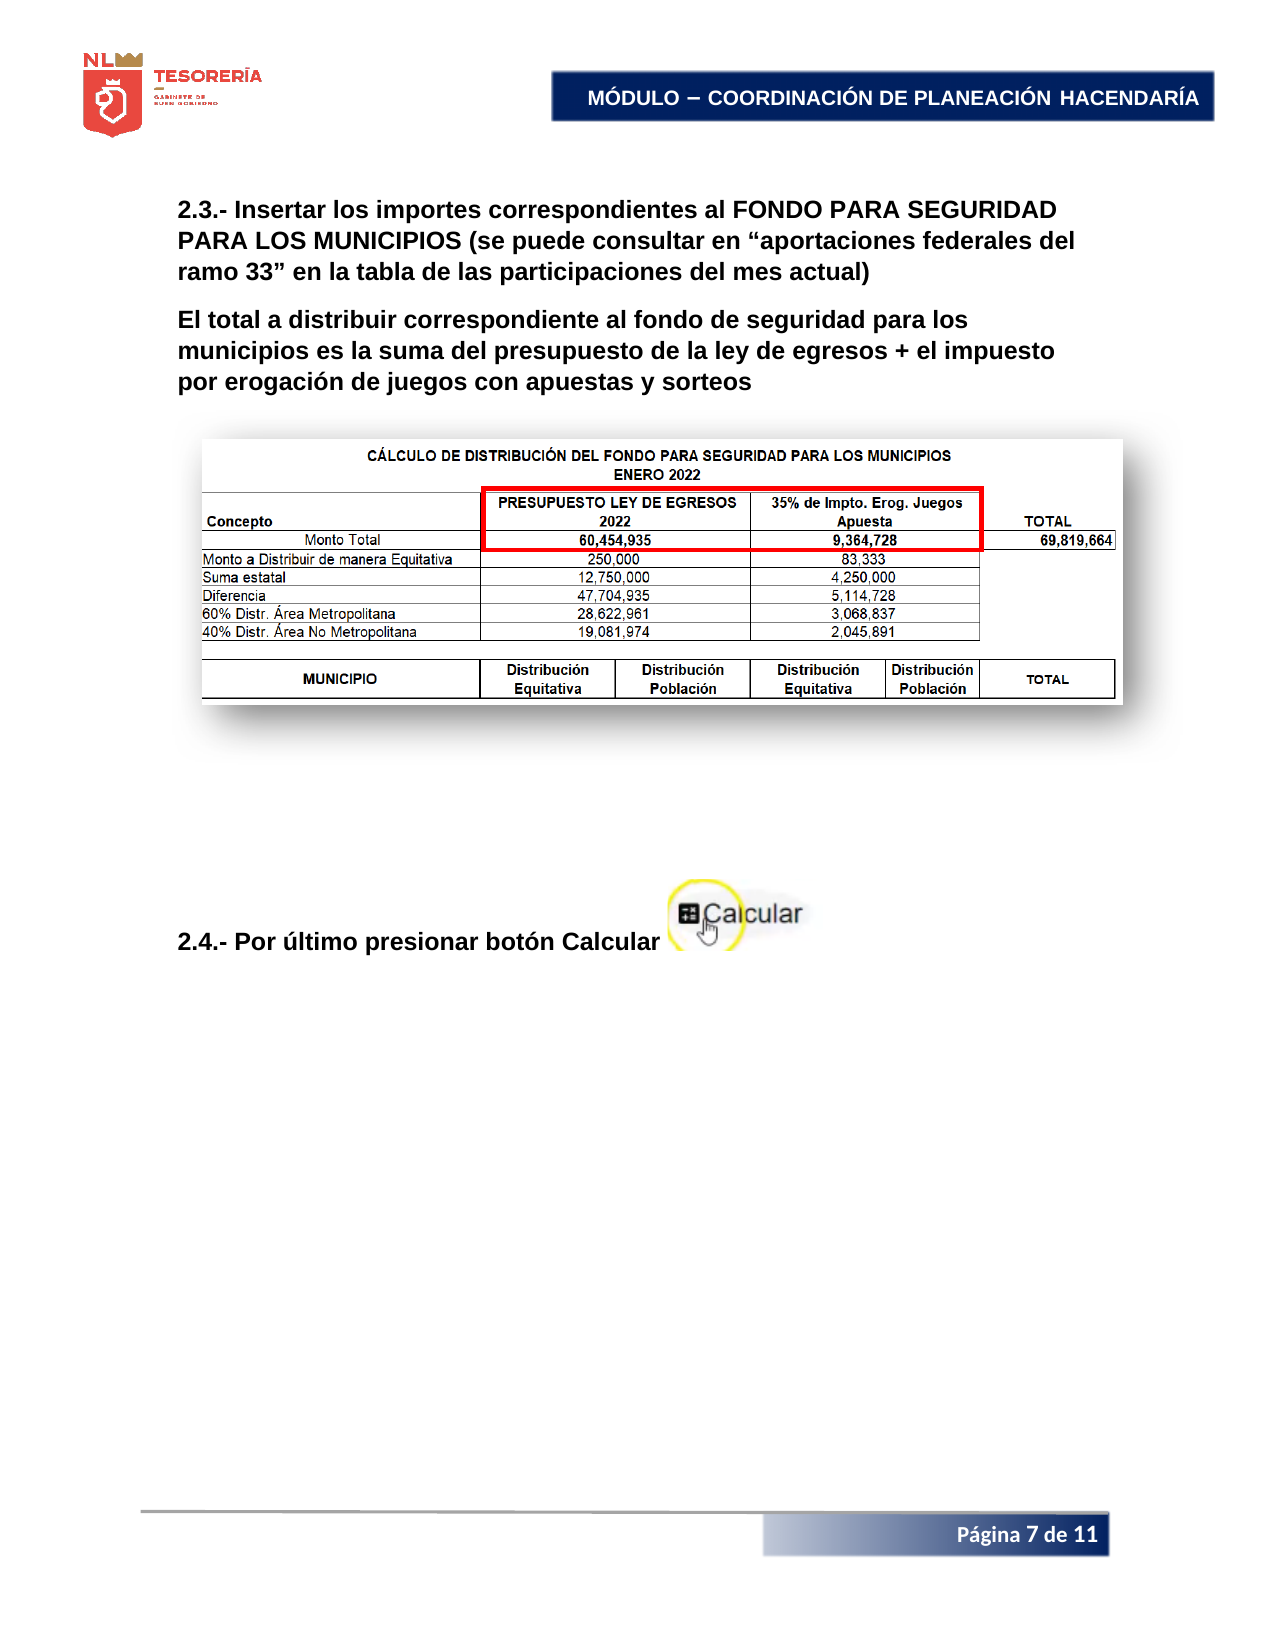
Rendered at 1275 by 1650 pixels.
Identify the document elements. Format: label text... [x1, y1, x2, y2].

text El total a distribuir correspondiente al fondo de seguridad para los municipios es la suma del presupuesto de la ley de egresos + el impuesto por erogación de juegos con apuestas y sorteos [177, 305, 1098, 396]
picture [667, 879, 824, 951]
picture [79, 43, 264, 140]
picture [202, 439, 1123, 705]
text 2.3.- Insertar los importes correspondientes al FONDO PARA SEGURIDAD PARA LOS MUNICIPIOS (se puede consultar en “aportaciones federales del ramo 33” en la tabla de las participaciones del mes actual) [177, 195, 1098, 286]
text 2.4.- Por último presionar botón Calcular [177, 879, 1098, 956]
